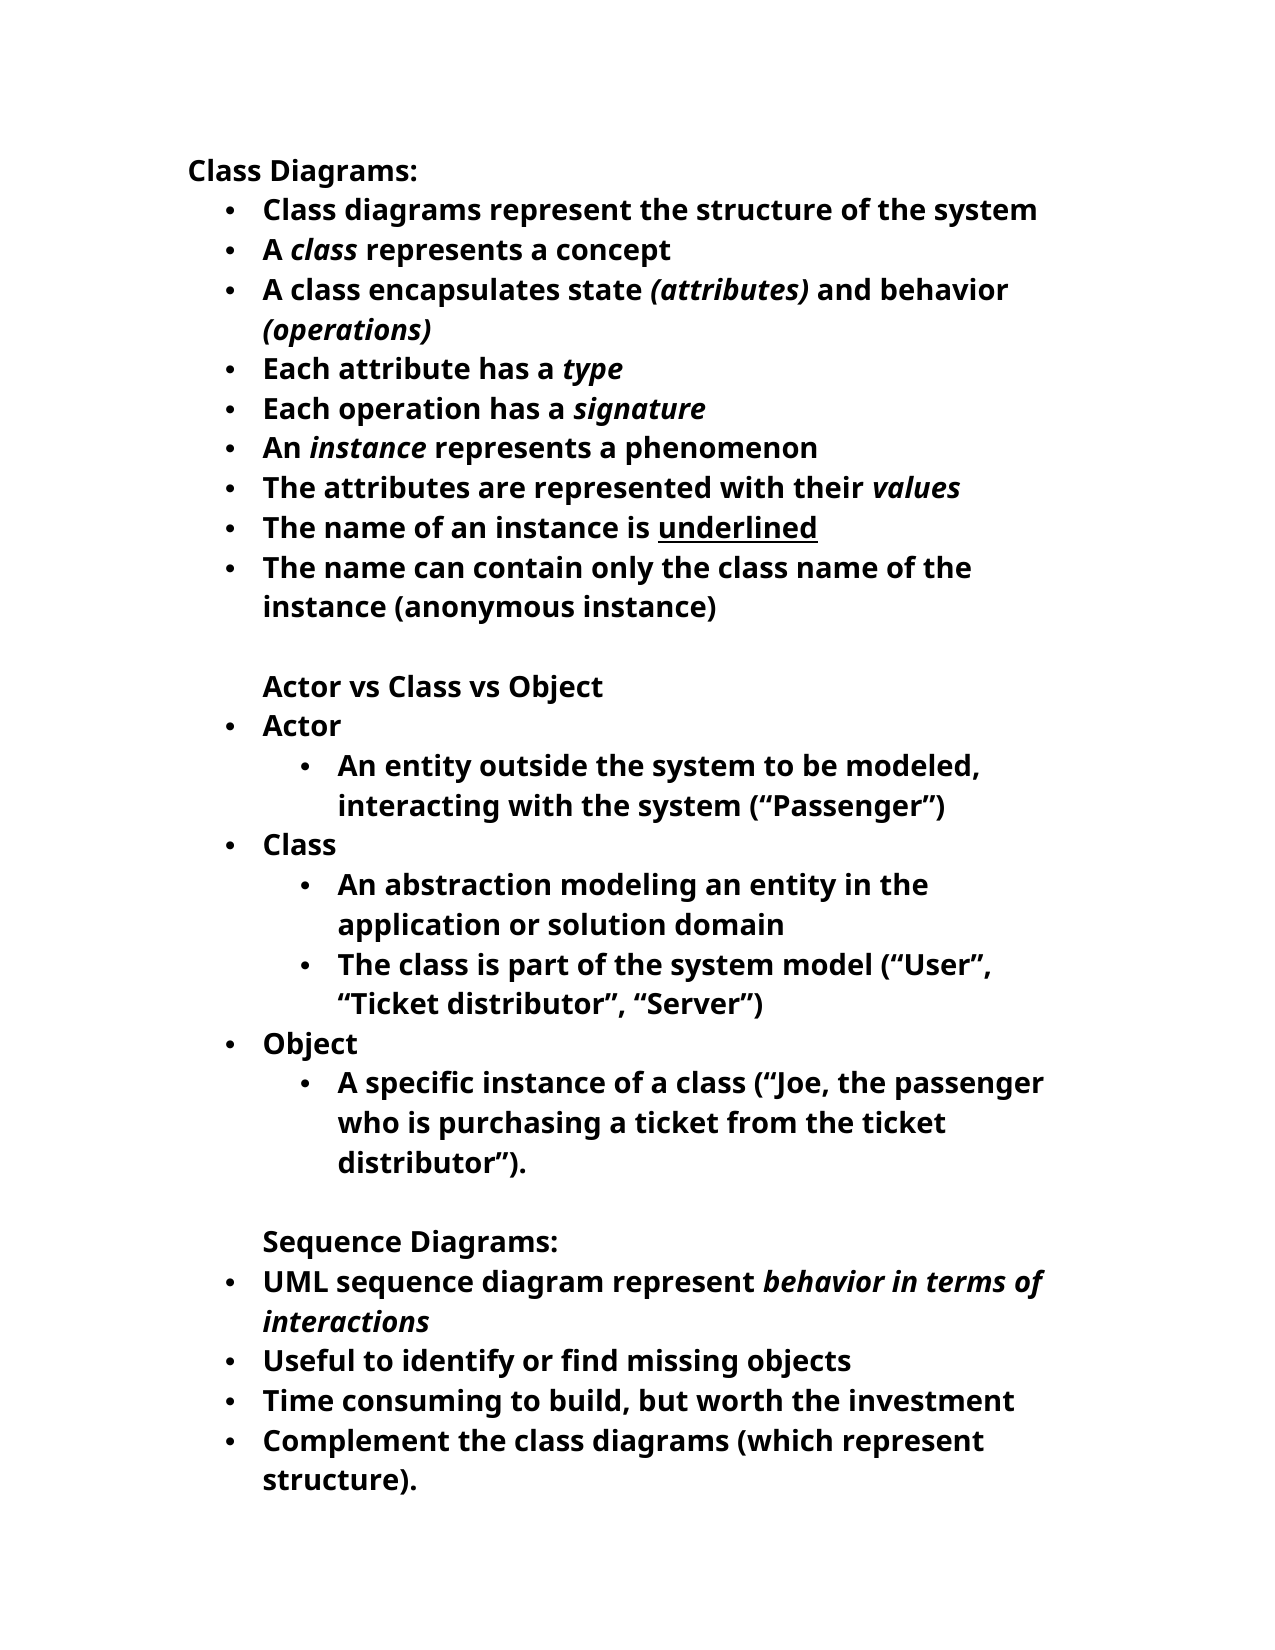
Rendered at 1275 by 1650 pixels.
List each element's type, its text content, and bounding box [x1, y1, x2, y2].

list An abstraction modeling an entity in the application or solution domain [300, 864, 1087, 944]
list The name of an instance is underlined [225, 507, 1087, 547]
list Class diagrams represent the structure of the system [225, 190, 1087, 229]
text Sequence Diagrams: [262, 1222, 1087, 1261]
text Actor vs Class vs Object [262, 666, 1087, 706]
list The attributes are represented with their values [225, 467, 1087, 507]
list An entity outside the system to be modeled, interacting with the system (“Passenger”) [300, 745, 1087, 825]
list A specific instance of a class (“Joe, the passenger who is purchasing a ticket from the ticket distributor”). [300, 1063, 1087, 1182]
list The name can contain only the class name of the instance (anonymous instance) [225, 547, 1087, 626]
list Class [225, 825, 1087, 864]
list Time consuming to build, but worth the investment [225, 1380, 1087, 1420]
list A class encapsulates state (attributes) and behavior (operations) [225, 269, 1087, 348]
list Useful to identify or find missing objects [225, 1341, 1087, 1380]
list The class is part of the system model (“User”, “Ticket distributor”, “Server”) [300, 944, 1087, 1023]
list Each operation has a signature [225, 388, 1087, 428]
list A class represents a concept [225, 229, 1087, 269]
list UML sequence diagram represent behavior in terms of interactions [225, 1261, 1087, 1341]
list Actor [225, 706, 1087, 745]
list An instance represents a phenomenon [225, 428, 1087, 467]
list Each attribute has a type [225, 348, 1087, 388]
list Object [225, 1023, 1087, 1063]
text Class Diagrams: [187, 150, 1087, 190]
list Complement the class diagrams (which represent structure). [225, 1420, 1087, 1499]
